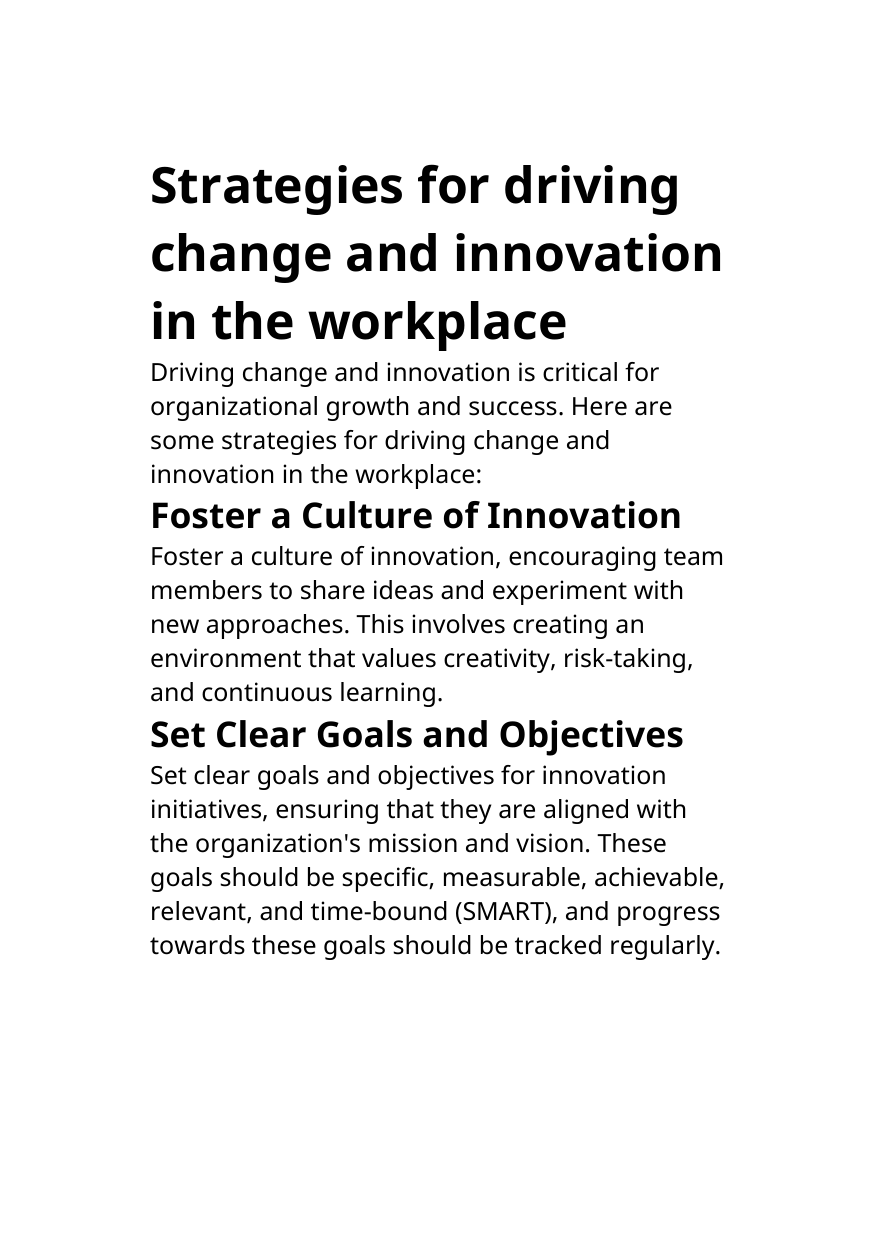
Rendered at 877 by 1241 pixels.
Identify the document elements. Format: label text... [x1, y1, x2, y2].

text Foster a culture of innovation, encouraging team members to share ideas and experiment with new approaches. This involves creating an environment that values creativity, risk-taking, and continuous learning. [150, 539, 727, 709]
subtitle Strategies for driving change and innovation in the workplace [150, 150, 727, 354]
text Set clear goals and objectives for innovation initiatives, ensuring that they are aligned with the organization's mission and vision. These goals should be specific, measurable, achievable, relevant, and time-bound (SMART), and progress towards these goals should be tracked regularly. [150, 757, 727, 962]
text Driving change and innovation is critical for organizational growth and success. Here are some strategies for driving change and innovation in the workplace: [150, 354, 727, 491]
subtitle Foster a Culture of Innovation [150, 491, 727, 539]
subtitle Set Clear Goals and Objectives [150, 709, 727, 757]
